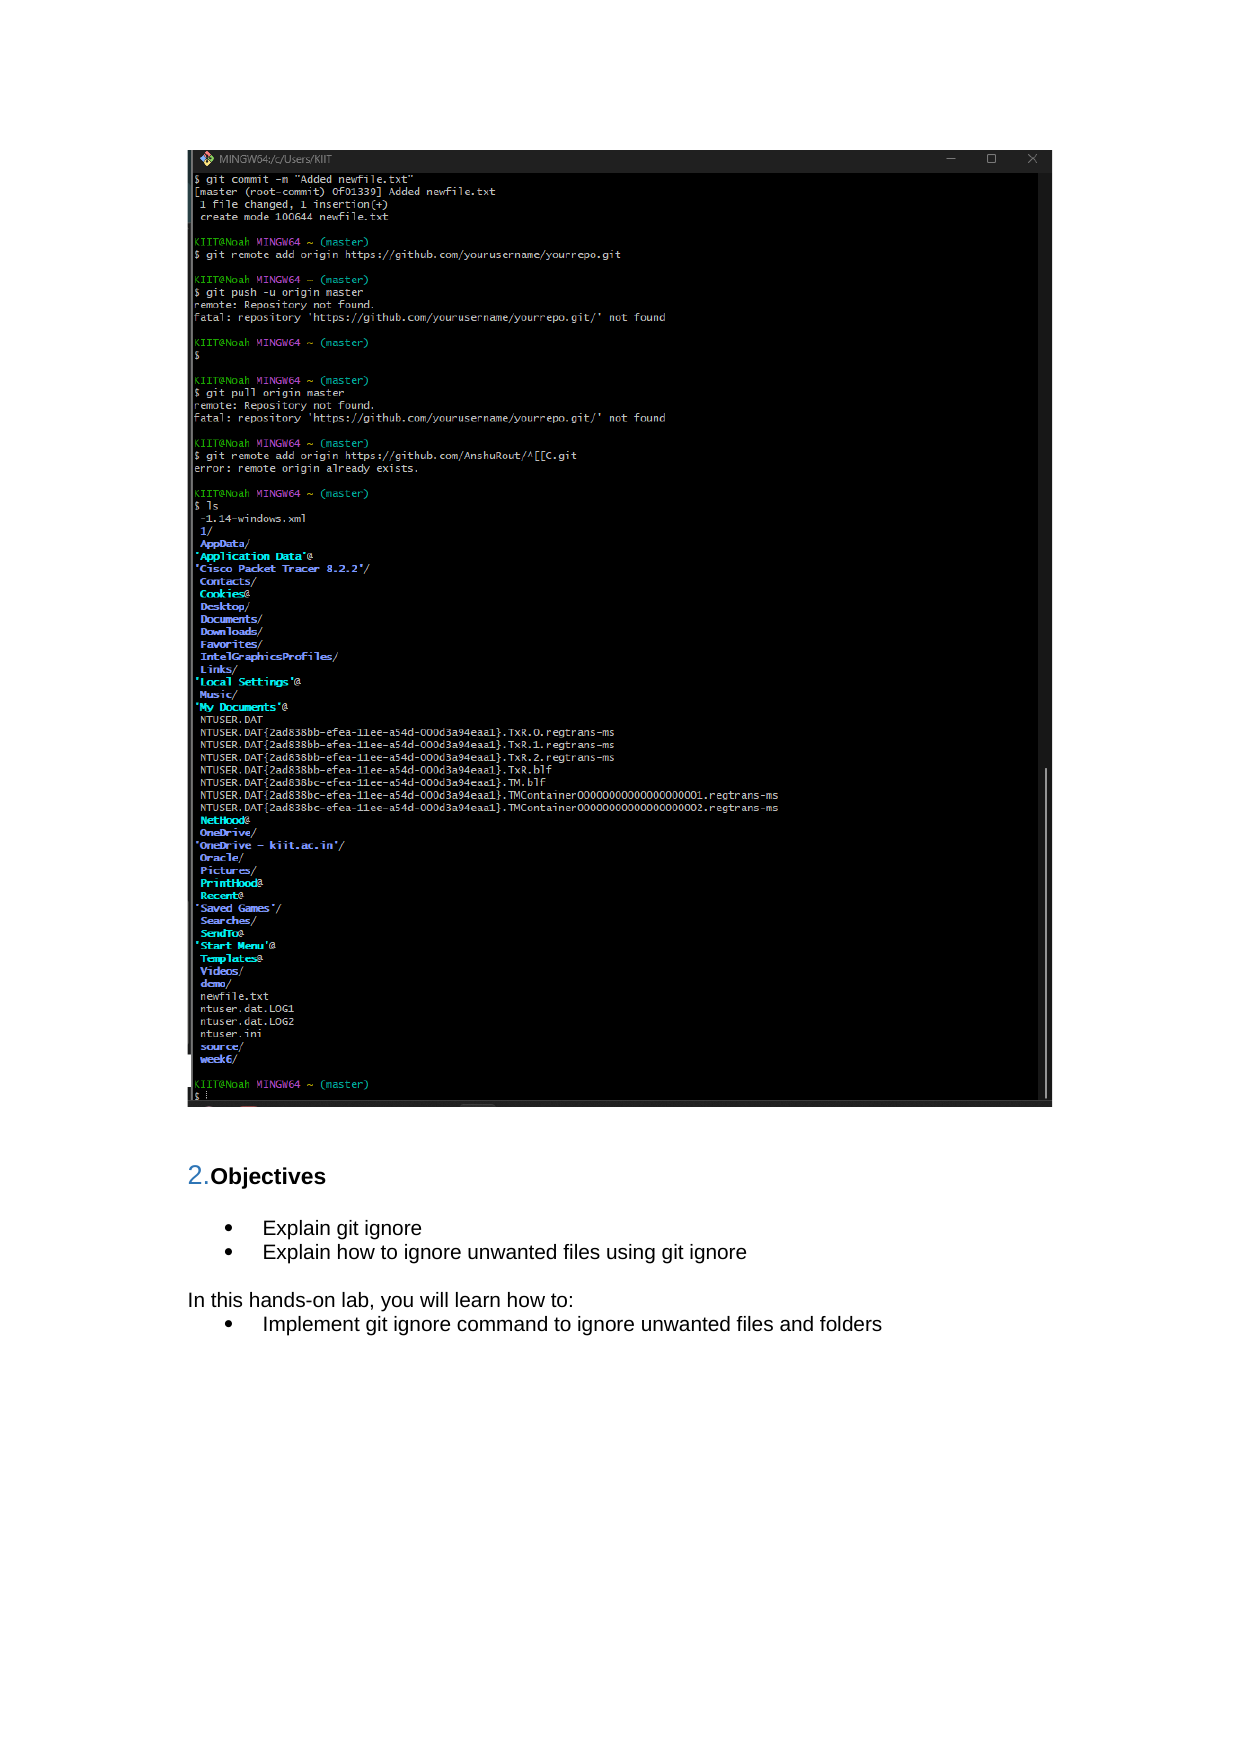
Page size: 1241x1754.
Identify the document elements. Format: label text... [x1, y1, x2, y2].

list Explain git ignore [225, 1216, 1053, 1240]
list Explain how to ignore unwanted files using git ignore [225, 1240, 1053, 1264]
subtitle 2.Objectives [187, 1159, 1053, 1190]
picture [187, 150, 1053, 1107]
text In this hands-on lab, you will learn how to: [187, 1288, 1053, 1312]
list Implement git ignore command to ignore unwanted files and folders [225, 1312, 1053, 1336]
